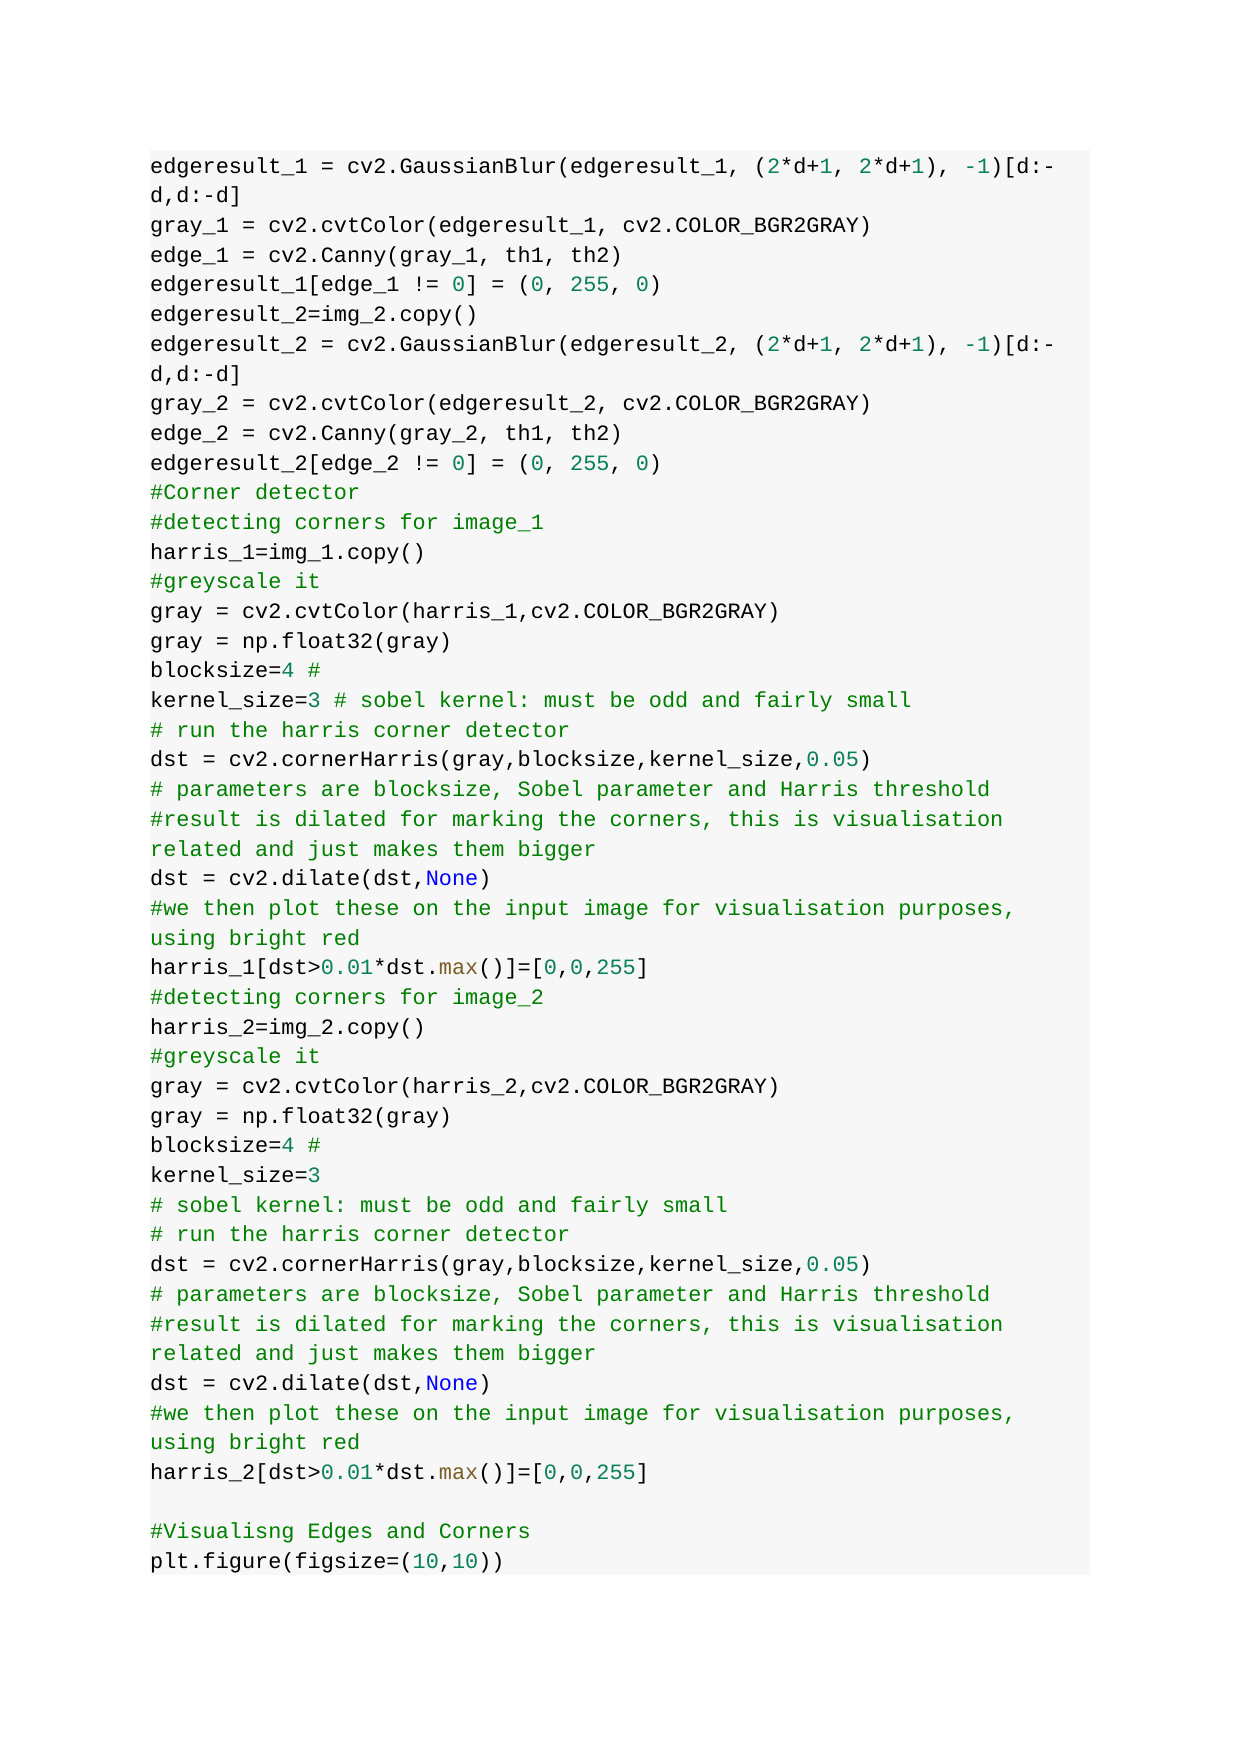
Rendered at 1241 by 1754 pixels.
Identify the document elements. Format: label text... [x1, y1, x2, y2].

text plt.figure(figsize=(10,10)) [150, 1545, 1090, 1575]
text gray = cv2.cvtColor(harris_1,cv2.COLOR_BGR2GRAY) [150, 595, 1090, 625]
text #Corner detector [150, 477, 1090, 506]
text gray = cv2.cvtColor(harris_2,cv2.COLOR_BGR2GRAY) [150, 1070, 1090, 1100]
text kernel_size=3 # sobel kernel: must be odd and fairly small [150, 684, 1090, 714]
text edge_1 = cv2.Canny(gray_1, th1, th2) [150, 239, 1090, 269]
text # parameters are blocksize, Sobel parameter and Harris threshold [150, 773, 1090, 803]
text edgeresult_1[edge_1 != 0] = (0, 255, 0) [150, 269, 1090, 298]
text edge_2 = cv2.Canny(gray_2, th1, th2) [150, 417, 1090, 447]
text blocksize=4 # [150, 1130, 1090, 1159]
text edgeresult_2[edge_2 != 0] = (0, 255, 0) [150, 447, 1090, 477]
text #Visualisng Edges and Corners [150, 1516, 1090, 1545]
text harris_2=img_2.copy() [150, 1011, 1090, 1041]
text edgeresult_2 = cv2.GaussianBlur(edgeresult_2, (2*d+1, 2*d+1), -1)[d:-d,d:-d] [150, 328, 1090, 387]
text dst = cv2.cornerHarris(gray,blocksize,kernel_size,0.05) [150, 1248, 1090, 1278]
text dst = cv2.dilate(dst,None) [150, 862, 1090, 892]
text harris_1[dst>0.01*dst.max()]=[0,0,255] [150, 952, 1090, 981]
text gray_2 = cv2.cvtColor(edgeresult_2, cv2.COLOR_BGR2GRAY) [150, 387, 1090, 417]
text gray = np.float32(gray) [150, 1100, 1090, 1130]
text #we then plot these on the input image for visualisation purposes, using bright red [150, 892, 1090, 952]
text edgeresult_1 = cv2.GaussianBlur(edgeresult_1, (2*d+1, 2*d+1), -1)[d:-d,d:-d] [150, 150, 1090, 209]
text gray = np.float32(gray) [150, 625, 1090, 655]
text harris_1=img_1.copy() [150, 536, 1090, 566]
text kernel_size=3 [150, 1159, 1090, 1189]
text #greyscale it [150, 1041, 1090, 1070]
text #result is dilated for marking the corners, this is visualisation related and just makes them bigger [150, 1308, 1090, 1367]
text dst = cv2.cornerHarris(gray,blocksize,kernel_size,0.05) [150, 744, 1090, 773]
text # run the harris corner detector [150, 1219, 1090, 1248]
text # sobel kernel: must be odd and fairly small [150, 1189, 1090, 1219]
text # run the harris corner detector [150, 714, 1090, 744]
text # parameters are blocksize, Sobel parameter and Harris threshold [150, 1278, 1090, 1308]
text #we then plot these on the input image for visualisation purposes, using bright red [150, 1397, 1090, 1456]
text #greyscale it [150, 566, 1090, 595]
text blocksize=4 # [150, 655, 1090, 684]
text gray_1 = cv2.cvtColor(edgeresult_1, cv2.COLOR_BGR2GRAY) [150, 209, 1090, 239]
text #detecting corners for image_2 [150, 981, 1090, 1011]
text dst = cv2.dilate(dst,None) [150, 1367, 1090, 1397]
text harris_2[dst>0.01*dst.max()]=[0,0,255] [150, 1456, 1090, 1486]
text edgeresult_2=img_2.copy() [150, 298, 1090, 328]
text #detecting corners for image_1 [150, 506, 1090, 536]
text #result is dilated for marking the corners, this is visualisation related and just makes them bigger [150, 803, 1090, 862]
